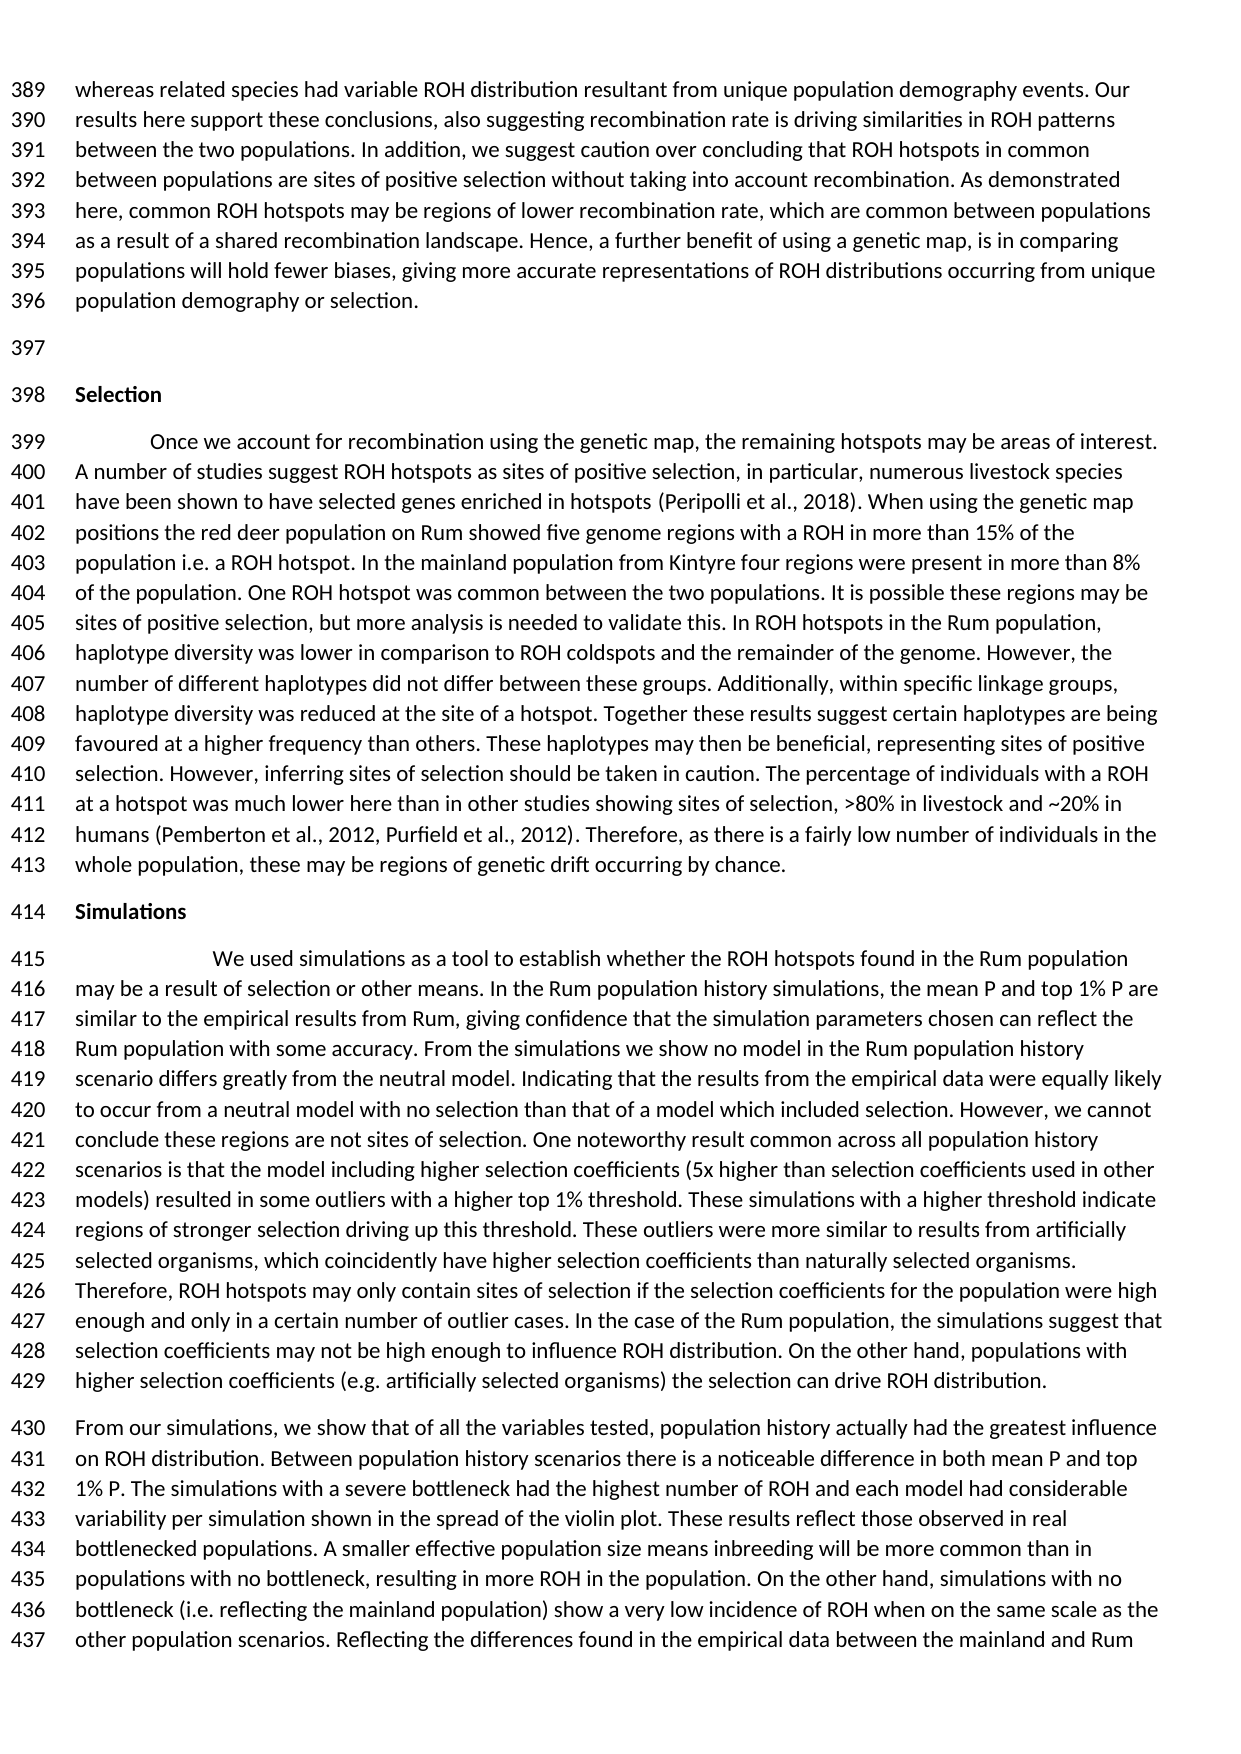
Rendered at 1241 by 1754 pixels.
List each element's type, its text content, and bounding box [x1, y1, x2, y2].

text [75, 1413, 1165, 1653]
text Simulations [75, 897, 1165, 925]
text Selection [75, 380, 1165, 408]
text We used simulations as a tool to establish whether the ROH hotspots found in the Rum population may be a result of selection or other means. In the Rum population history simulations, the mean P and top 1% P are similar to the empirical results from Rum, giving confidence that the simulation parameters chosen can reflect the Rum population with some accuracy. From the simulations we show no model in the Rum population history scenario differs greatly from the neutral model. Indicating that the results from the empirical data were equally likely to occur from a neutral model with no selection than that of a model which included selection. However, we cannot conclude these regions are not sites of selection. One noteworthy result common across all population history scenarios is that the model including higher selection coefficients (5x higher than selection coefficients used in other models) resulted in some outliers with a higher top 1% threshold. These simulations with a higher threshold indicate regions of stronger selection driving up this threshold. These outliers were more similar to results from artificially selected organisms, which coincidently have higher selection coefficients than naturally selected organisms. Therefore, ROH hotspots may only contain sites of selection if the selection coefficients for the population were high enough and only in a certain number of outlier cases. In the case of the Rum population, the simulations suggest that selection coefficients may not be high enough to influence ROH distribution. On the other hand, populations with higher selection coefficients (e.g. artificially selected organisms) the selection can drive ROH distribution. [75, 944, 1165, 1395]
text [75, 75, 1165, 314]
text Once we account for recombination using the genetic map, the remaining hotspots may be areas of interest. A number of studies suggest ROH hotspots as sites of positive selection, in particular, numerous livestock species have been shown to have selected genes enriched in hotspots (Peripolli et al., 2018). When using the genetic map positions the red deer population on Rum showed five genome regions with a ROH in more than 15% of the population i.e. a ROH hotspot. In the mainland population from Kintyre four regions were present in more than 8% of the population. One ROH hotspot was common between the two populations. It is possible these regions may be sites of positive selection, but more analysis is needed to validate this. In ROH hotspots in the Rum population, haplotype diversity was lower in comparison to ROH coldspots and the remainder of the genome. However, the number of different haplotypes did not differ between these groups. Additionally, within specific linkage groups, haplotype diversity was reduced at the site of a hotspot. Together these results suggest certain haplotypes are being favoured at a higher frequency than others. These haplotypes may then be beneficial, representing sites of positive selection. However, inferring sites of selection should be taken in caution. The percentage of individuals with a ROH at a hotspot was much lower here than in other studies showing sites of selection, >80% in livestock and ~20% in humans (Pemberton et al., 2012, Purfield et al., 2012). Therefore, as there is a fairly low number of individuals in the whole population, these may be regions of genetic drift occurring by chance. [75, 427, 1165, 878]
